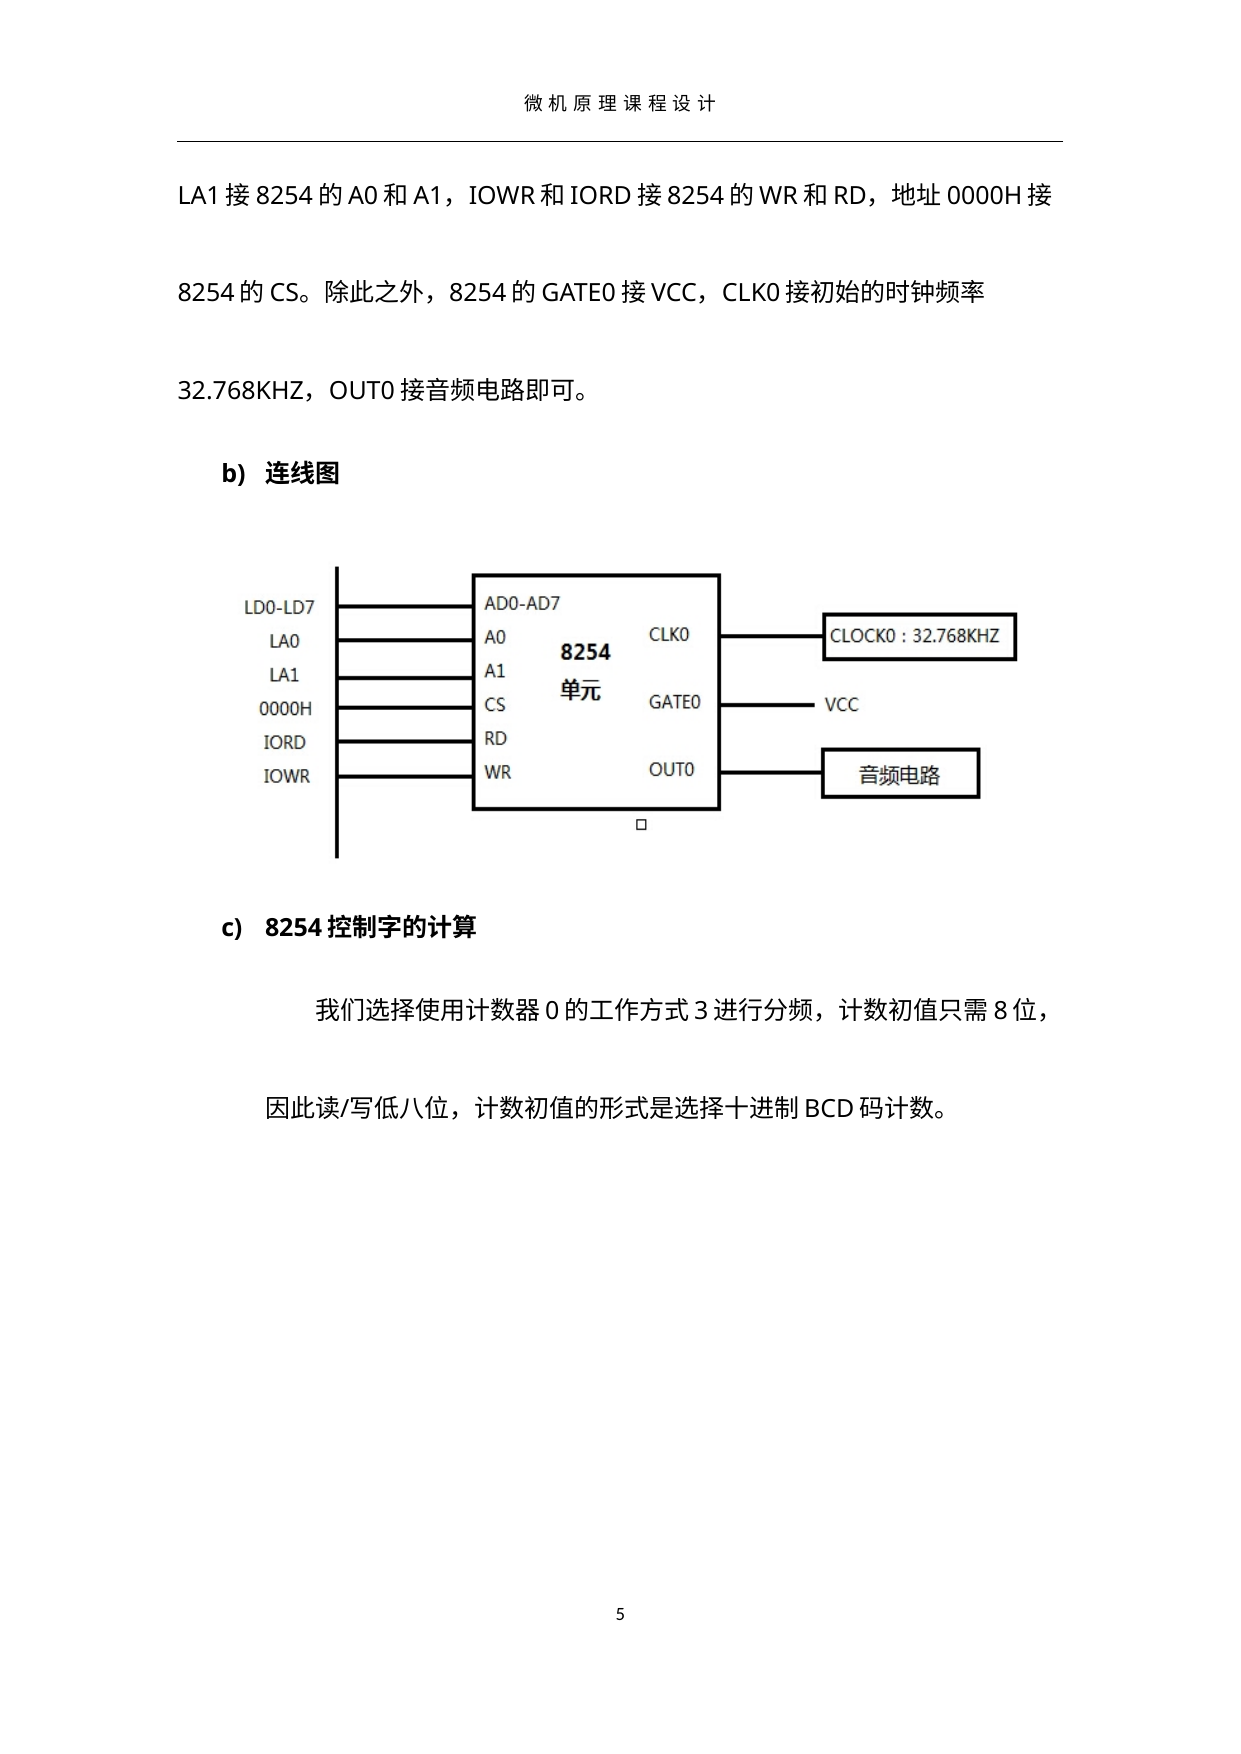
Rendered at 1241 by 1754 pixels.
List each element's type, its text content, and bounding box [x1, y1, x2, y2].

text 我们选择使用计数器0的工作方式3进行分频，计数初值只需8位，因此读/写低八位，计数初值的形式是选择十进制BCD码计数。 [265, 976, 1063, 1139]
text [177, 161, 1063, 421]
list 连线图 [221, 439, 1063, 504]
picture [177, 529, 1054, 872]
list 8254控制字的计算 [221, 893, 1063, 958]
